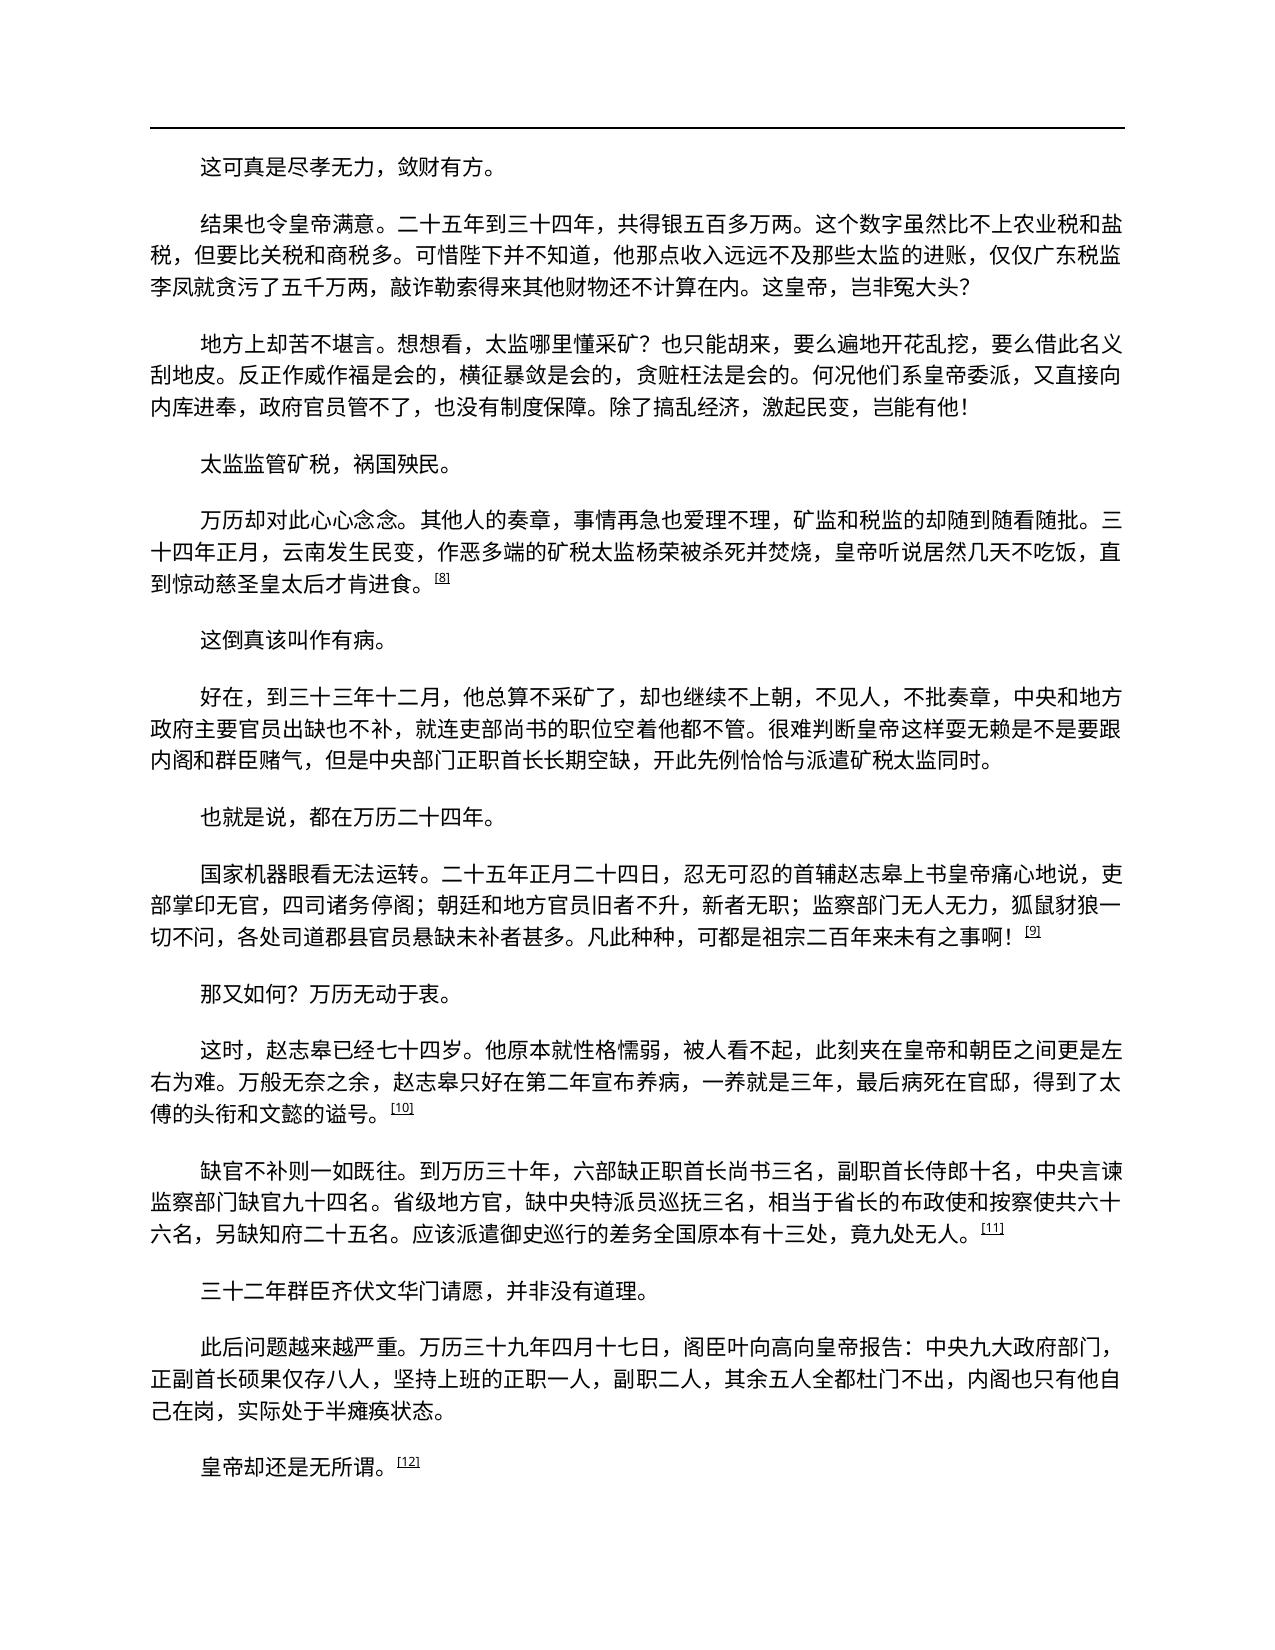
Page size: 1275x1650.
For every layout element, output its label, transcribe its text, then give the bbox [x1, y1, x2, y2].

text 好在，到三十三年十二月，他总算不采矿了，却也继续不上朝，不见人，不批奏章，中央和地方政府主要官员出缺也不补，就连吏部尚书的职位空着他都不管。很难判断皇帝这样耍无赖是不是要跟内阁和群臣赌气，但是中央部门正职首长长期空缺，开此先例恰恰与派遣矿税太监同时。 [150, 680, 1125, 775]
text 地方上却苦不堪言。想想看，太监哪里懂采矿？也只能胡来，要么遍地开花乱挖，要么借此名义刮地皮。反正作威作福是会的，横征暴敛是会的，贪赃枉法是会的。何况他们系皇帝委派，又直接向内库进奉，政府官员管不了，也没有制度保障。除了搞乱经济，激起民变，岂能有他！ [150, 327, 1125, 422]
text 国家机器眼看无法运转。二十五年正月二十四日，忍无可忍的首辅赵志皋上书皇帝痛心地说，吏部掌印无官，四司诸务停阁；朝廷和地方官员旧者不升，新者无职；监察部门无人无力，狐鼠豺狼一切不问，各处司道郡县官员悬缺未补者甚多。凡此种种，可都是祖宗二百年来未有之事啊！[9] [150, 857, 1125, 952]
text 结果也令皇帝满意。二十五年到三十四年，共得银五百多万两。这个数字虽然比不上农业税和盐税，但要比关税和商税多。可惜陛下并不知道，他那点收入远远不及那些太监的进账，仅仅广东税监李凤就贪污了五千万两，敲诈勒索得来其他财物还不计算在内。这皇帝，岂非冤大头？ [150, 207, 1125, 302]
text 这倒真该叫作有病。 [150, 623, 1125, 655]
text 万历却对此心心念念。其他人的奏章，事情再急也爱理不理，矿监和税监的却随到随看随批。三十四年正月，云南发生民变，作恶多端的矿税太监杨荣被杀死并焚烧，皇帝听说居然几天不吃饭，直到惊动慈圣皇太后才肯进食。[8] [150, 503, 1125, 598]
text 也就是说，都在万历二十四年。 [150, 800, 1125, 832]
text 皇帝却还是无所谓。[12] [150, 1450, 1125, 1482]
text 太监监管矿税，祸国殃民。 [150, 447, 1125, 478]
text 三十二年群臣齐伏文华门请愿，并非没有道理。 [150, 1274, 1125, 1305]
text 这可真是尽孝无力，敛财有方。 [150, 150, 1125, 182]
text 那又如何？万历无动于衷。 [150, 977, 1125, 1008]
text 这时，赵志皋已经七十四岁。他原本就性格懦弱，被人看不起，此刻夹在皇帝和朝臣之间更是左右为难。万般无奈之余，赵志皋只好在第二年宣布养病，一养就是三年，最后病死在官邸，得到了太傅的头衔和文懿的谥号。[10] [150, 1033, 1125, 1129]
text 此后问题越来越严重。万历三十九年四月十七日，阁臣叶向高向皇帝报告：中央九大政府部门，正副首长硕果仅存八人，坚持上班的正职一人，副职二人，其余五人全都杜门不出，内阁也只有他自己在岗，实际处于半瘫痪状态。 [150, 1330, 1125, 1425]
text 缺官不补则一如既往。到万历三十年，六部缺正职首长尚书三名，副职首长侍郎十名，中央言谏监察部门缺官九十四名。省级地方官，缺中央特派员巡抚三名，相当于省长的布政使和按察使共六十六名，另缺知府二十五名。应该派遣御史巡行的差务全国原本有十三处，竟九处无人。[11] [150, 1154, 1125, 1249]
